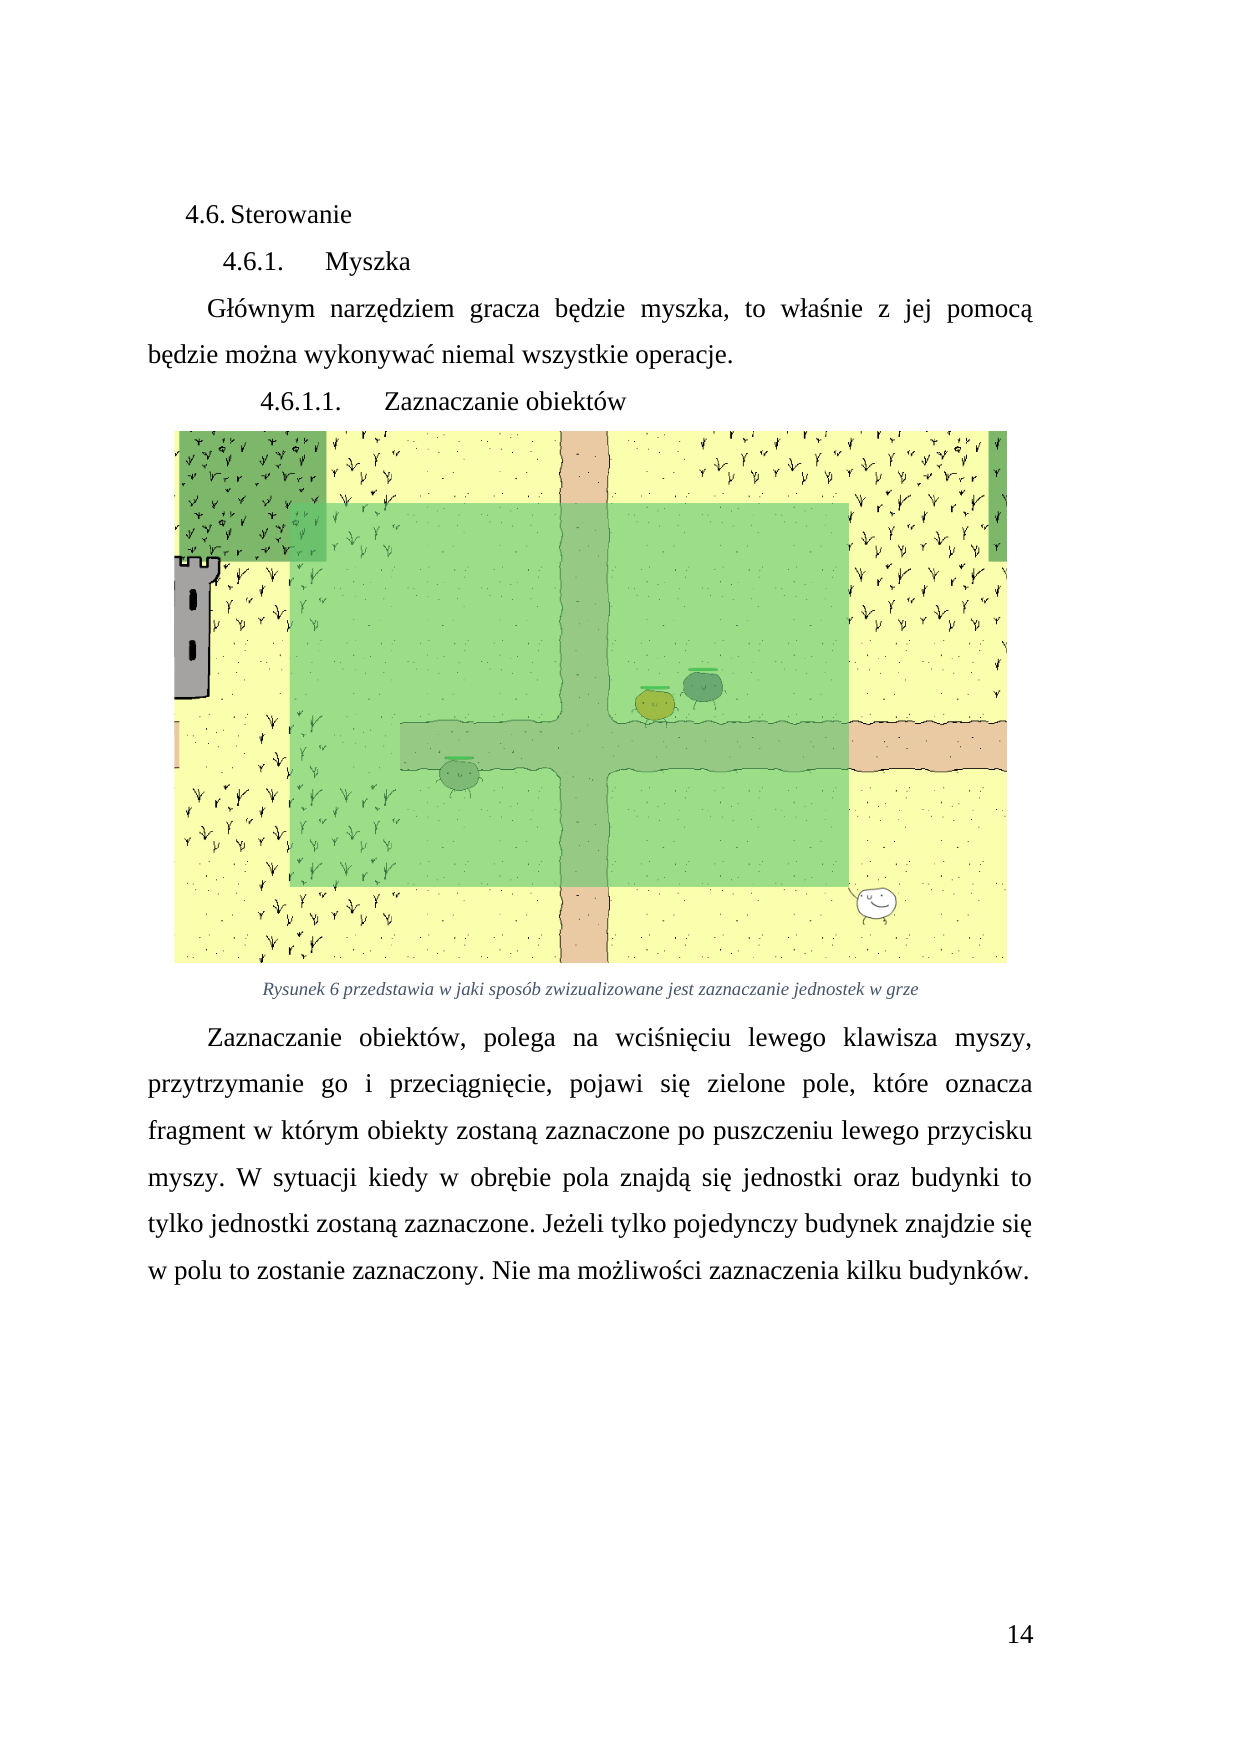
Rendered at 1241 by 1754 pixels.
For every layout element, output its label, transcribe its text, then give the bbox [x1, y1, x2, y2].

text Głównym narzędziem gracza będzie myszka, to właśnie z jej pomocą będzie można wykonywać niemal wszystkie operacje. [148, 292, 1033, 370]
text Sterowanie [185, 198, 1033, 230]
text Rysunek 6 przedstawia w jaki sposób zwizualizowane jest zaznaczanie jednostek w grze [148, 978, 1033, 1000]
picture [174, 431, 1007, 963]
list Myszka [223, 245, 1033, 276]
list Zaznaczanie obiektów [260, 385, 1033, 416]
text Zaznaczanie obiektów, polega na wciśnięciu lewego klawisza myszy, przytrzymanie go i przeciągnięcie, pojawi się zielone pole, które oznacza fragment w którym obiekty zostaną zaznaczone po puszczeniu lewego przycisku myszy. W sytuacji kiedy w obrębie pola znajdą się jednostki oraz budynki to tylko jednostki zostaną zaznaczone. Jeżeli tylko pojedynczy budynek znajdzie się w polu to zostanie zaznaczony. Nie ma możliwości zaznaczenia kilku budynków. [148, 1021, 1033, 1285]
